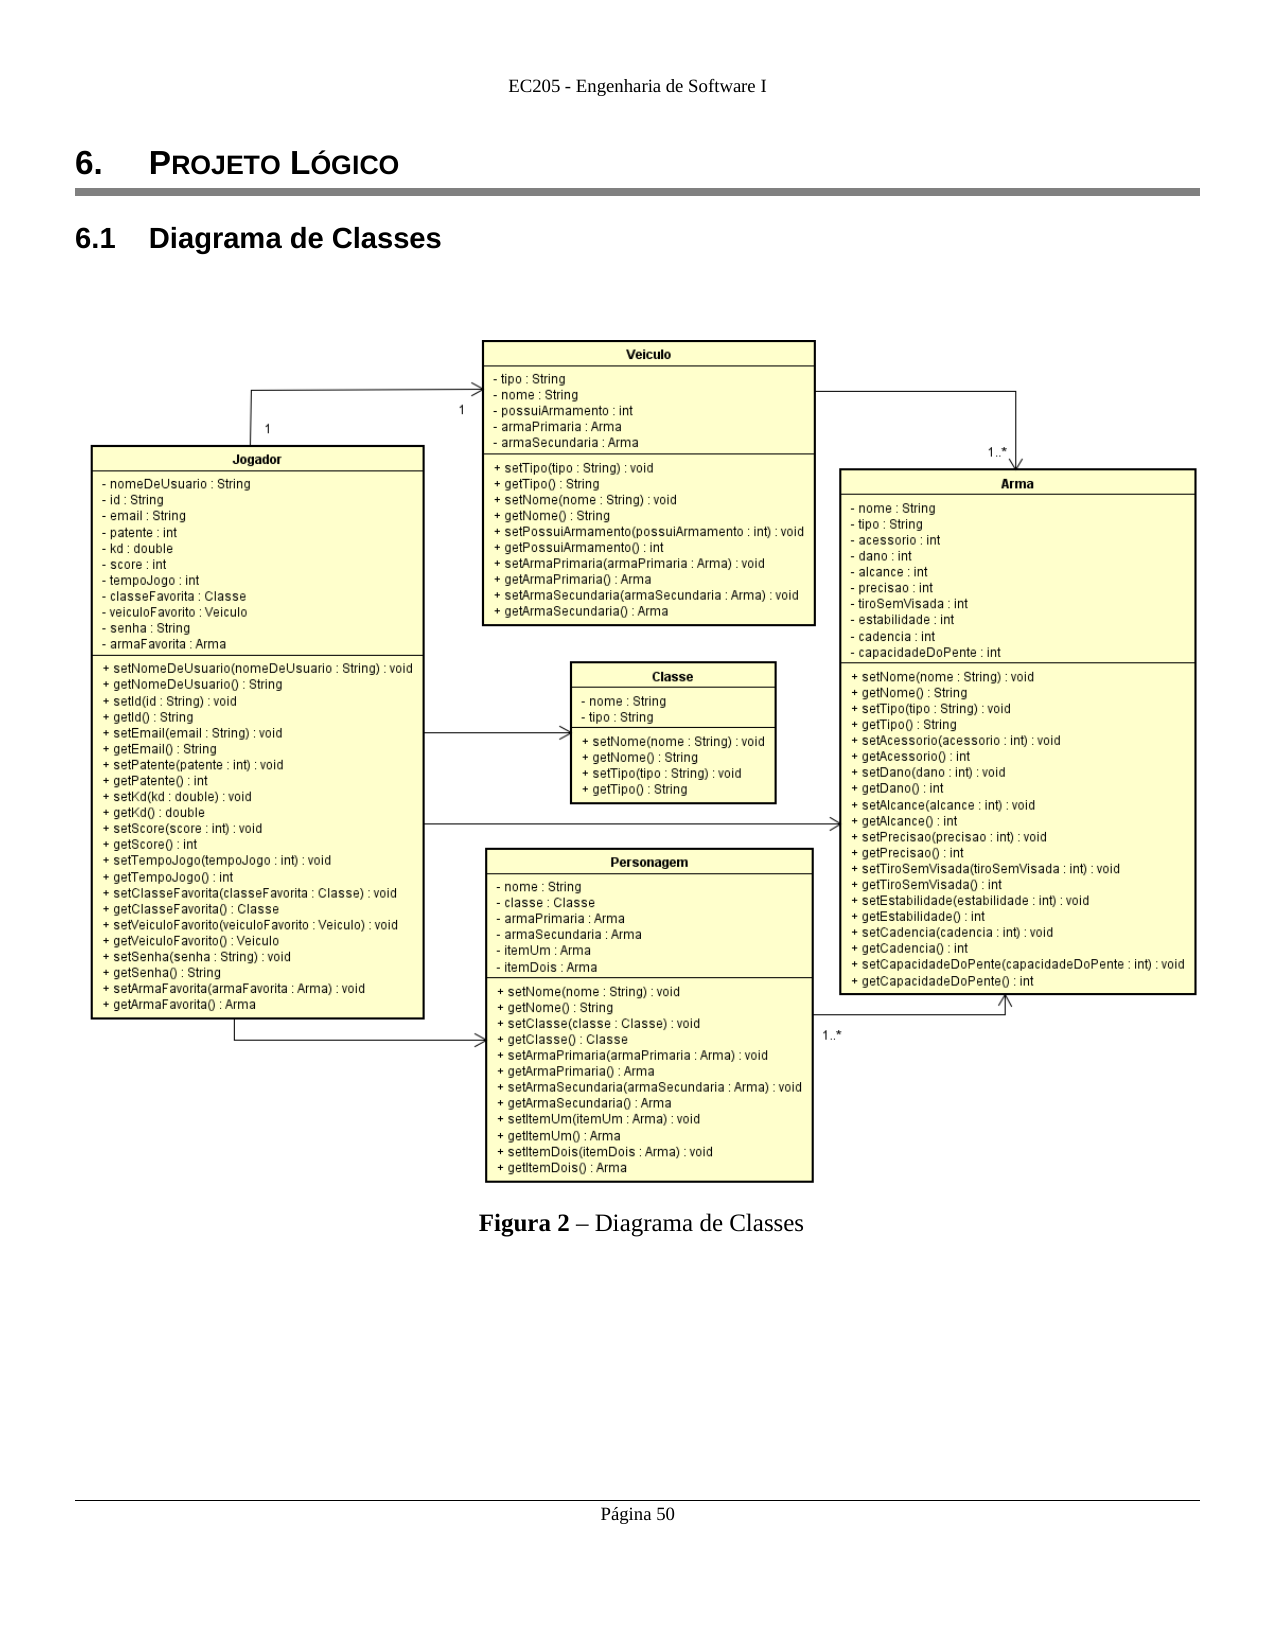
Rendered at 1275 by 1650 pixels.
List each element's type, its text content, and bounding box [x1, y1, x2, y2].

picture [78, 340, 1204, 1186]
subtitle 6.1 Diagrama de Classes [75, 221, 1200, 255]
subtitle Projeto Lógico [75, 143, 1200, 188]
